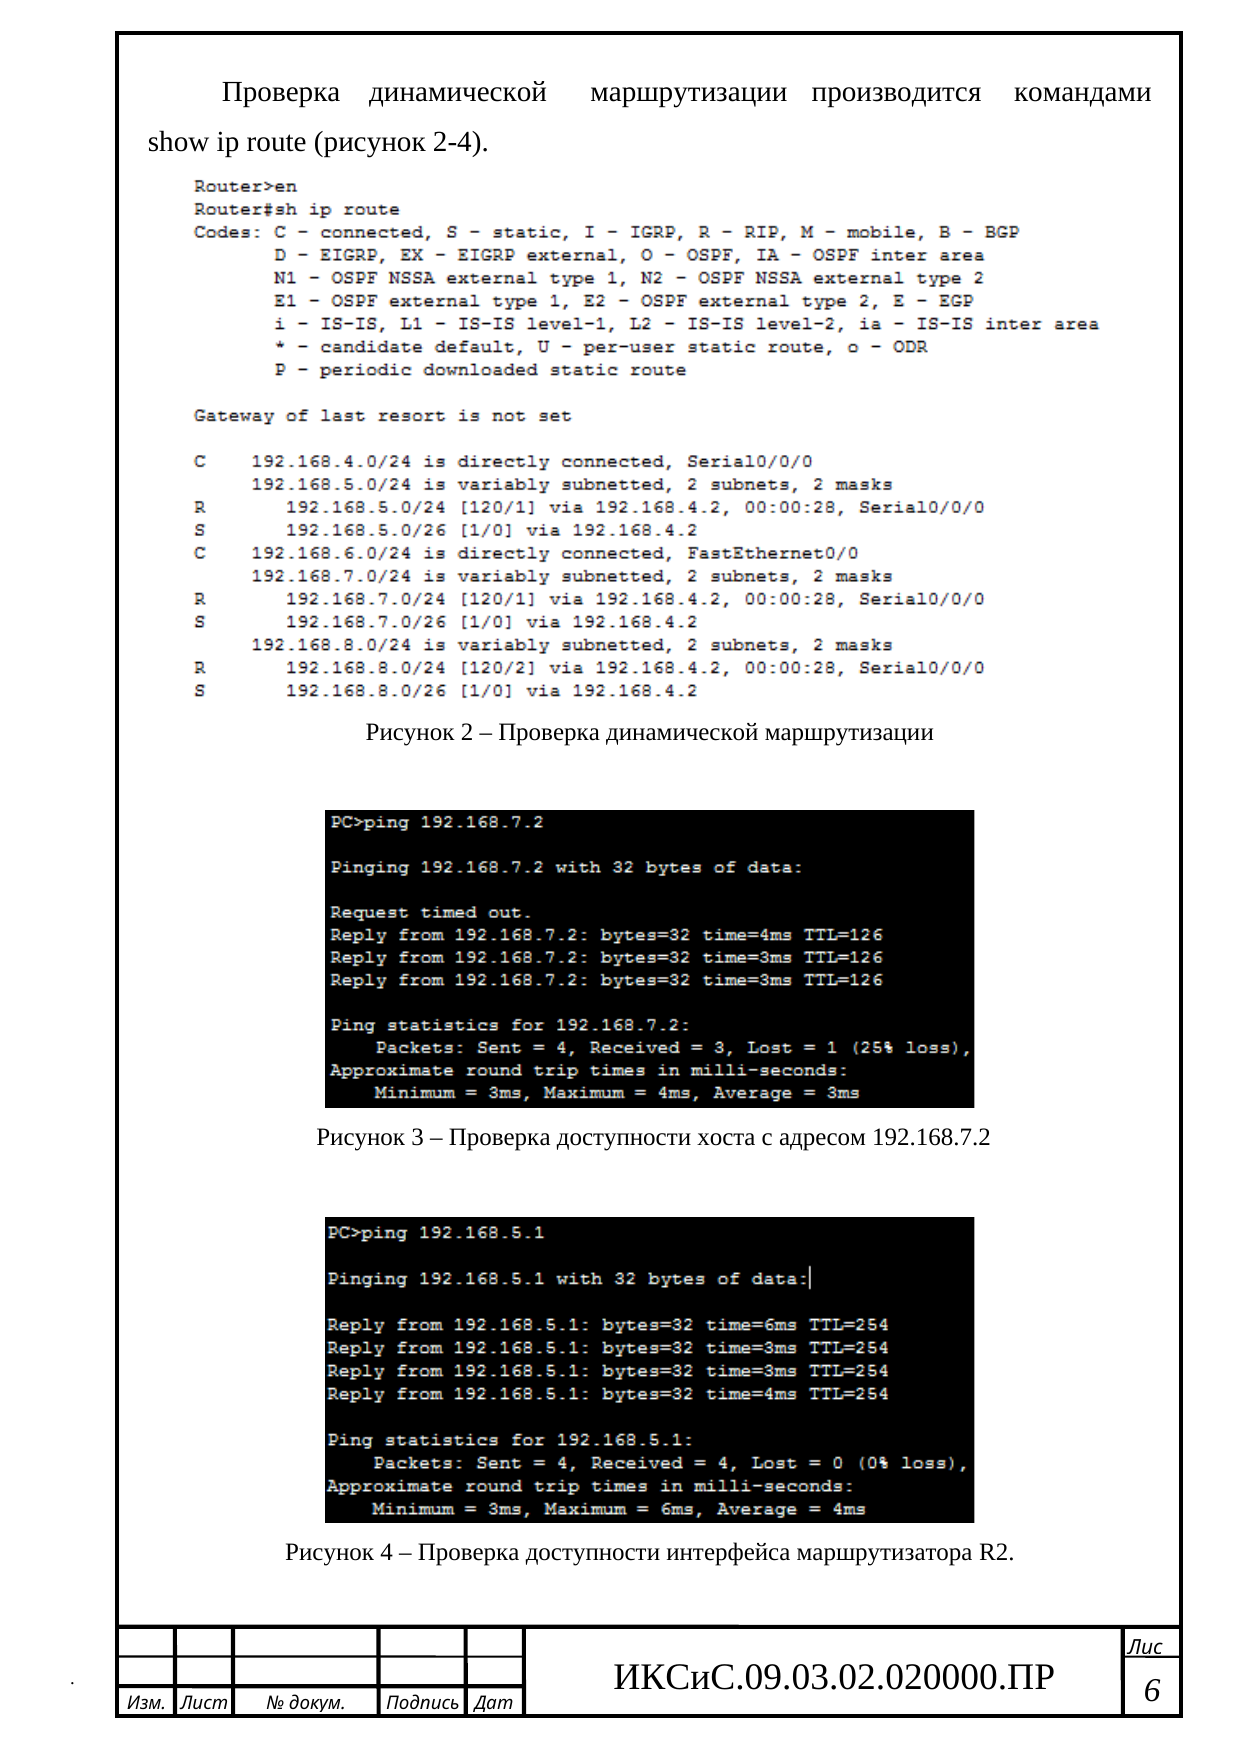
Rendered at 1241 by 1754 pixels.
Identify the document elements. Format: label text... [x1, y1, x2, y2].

text Рисунок 4 – Проверка доступности интерфейса маршрутизатора R2. [148, 1537, 1152, 1565]
picture [325, 1217, 975, 1523]
text Рисунок 2 – Проверка динамической маршрутизации [148, 717, 1152, 746]
picture [325, 810, 975, 1108]
text Рисунок 3 – Проверка доступности хоста с адресом 192.168.7.2 [148, 1122, 1152, 1151]
text Проверка динамической маршрутизации производится командами show ip route (рисунок 2-4). [148, 74, 1152, 158]
picture [192, 174, 1108, 703]
